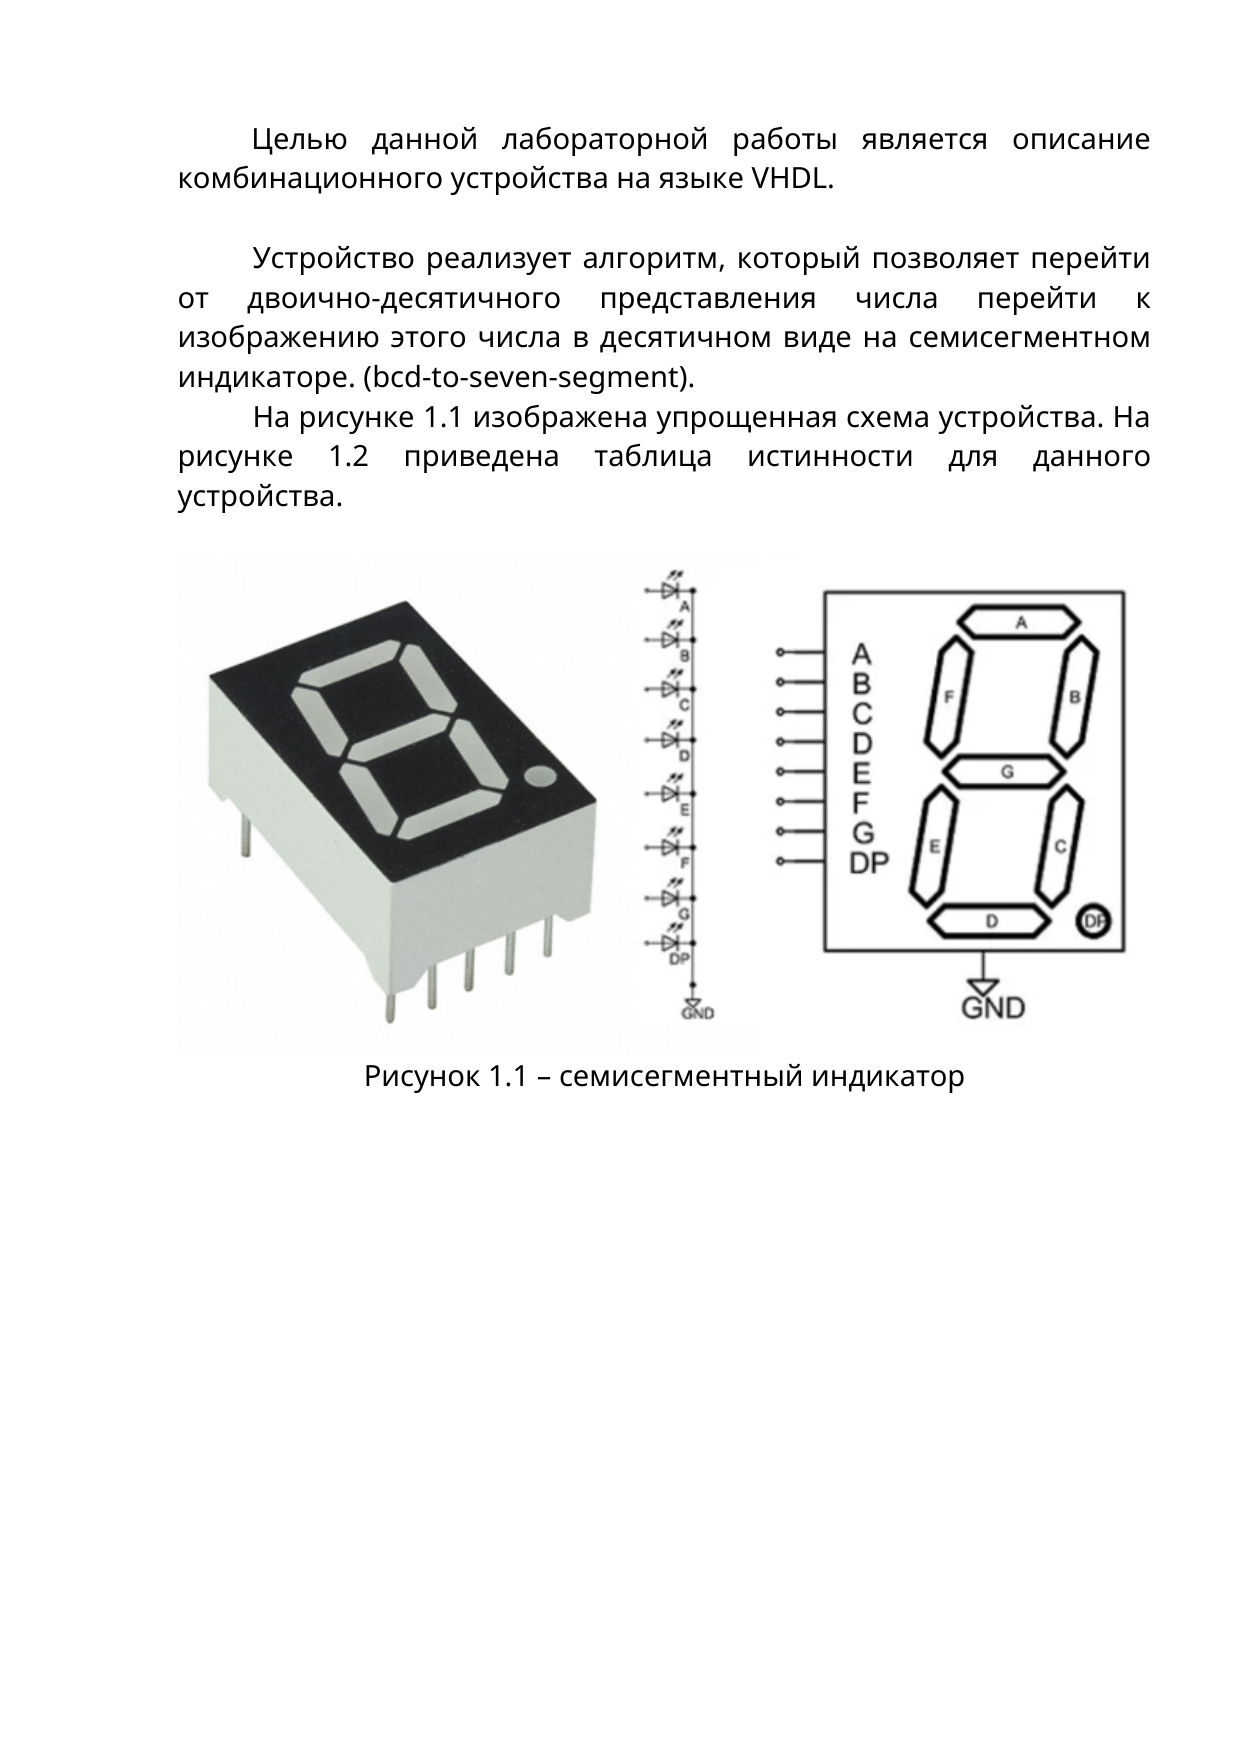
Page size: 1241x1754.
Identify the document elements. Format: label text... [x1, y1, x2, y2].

text Устройство реализует алгоритм, который позволяет перейти от двоично-десятичного представления числа перейти к изображению этого числа в десятичном виде на семисегментном индикаторе. (bcd-to-seven-segment). [177, 237, 1152, 396]
text На рисунке 1.1 изображена упрощенная схема устройства. На рисунке 1.2 приведена таблица истинности для данного устройства. [177, 396, 1152, 515]
text Рисунок 1.1 – семисегментный индикатор [177, 1055, 1152, 1095]
picture [177, 554, 1152, 1055]
text Целью данной лабораторной работы является описание комбинационного устройства на языке VHDL. [177, 118, 1152, 197]
